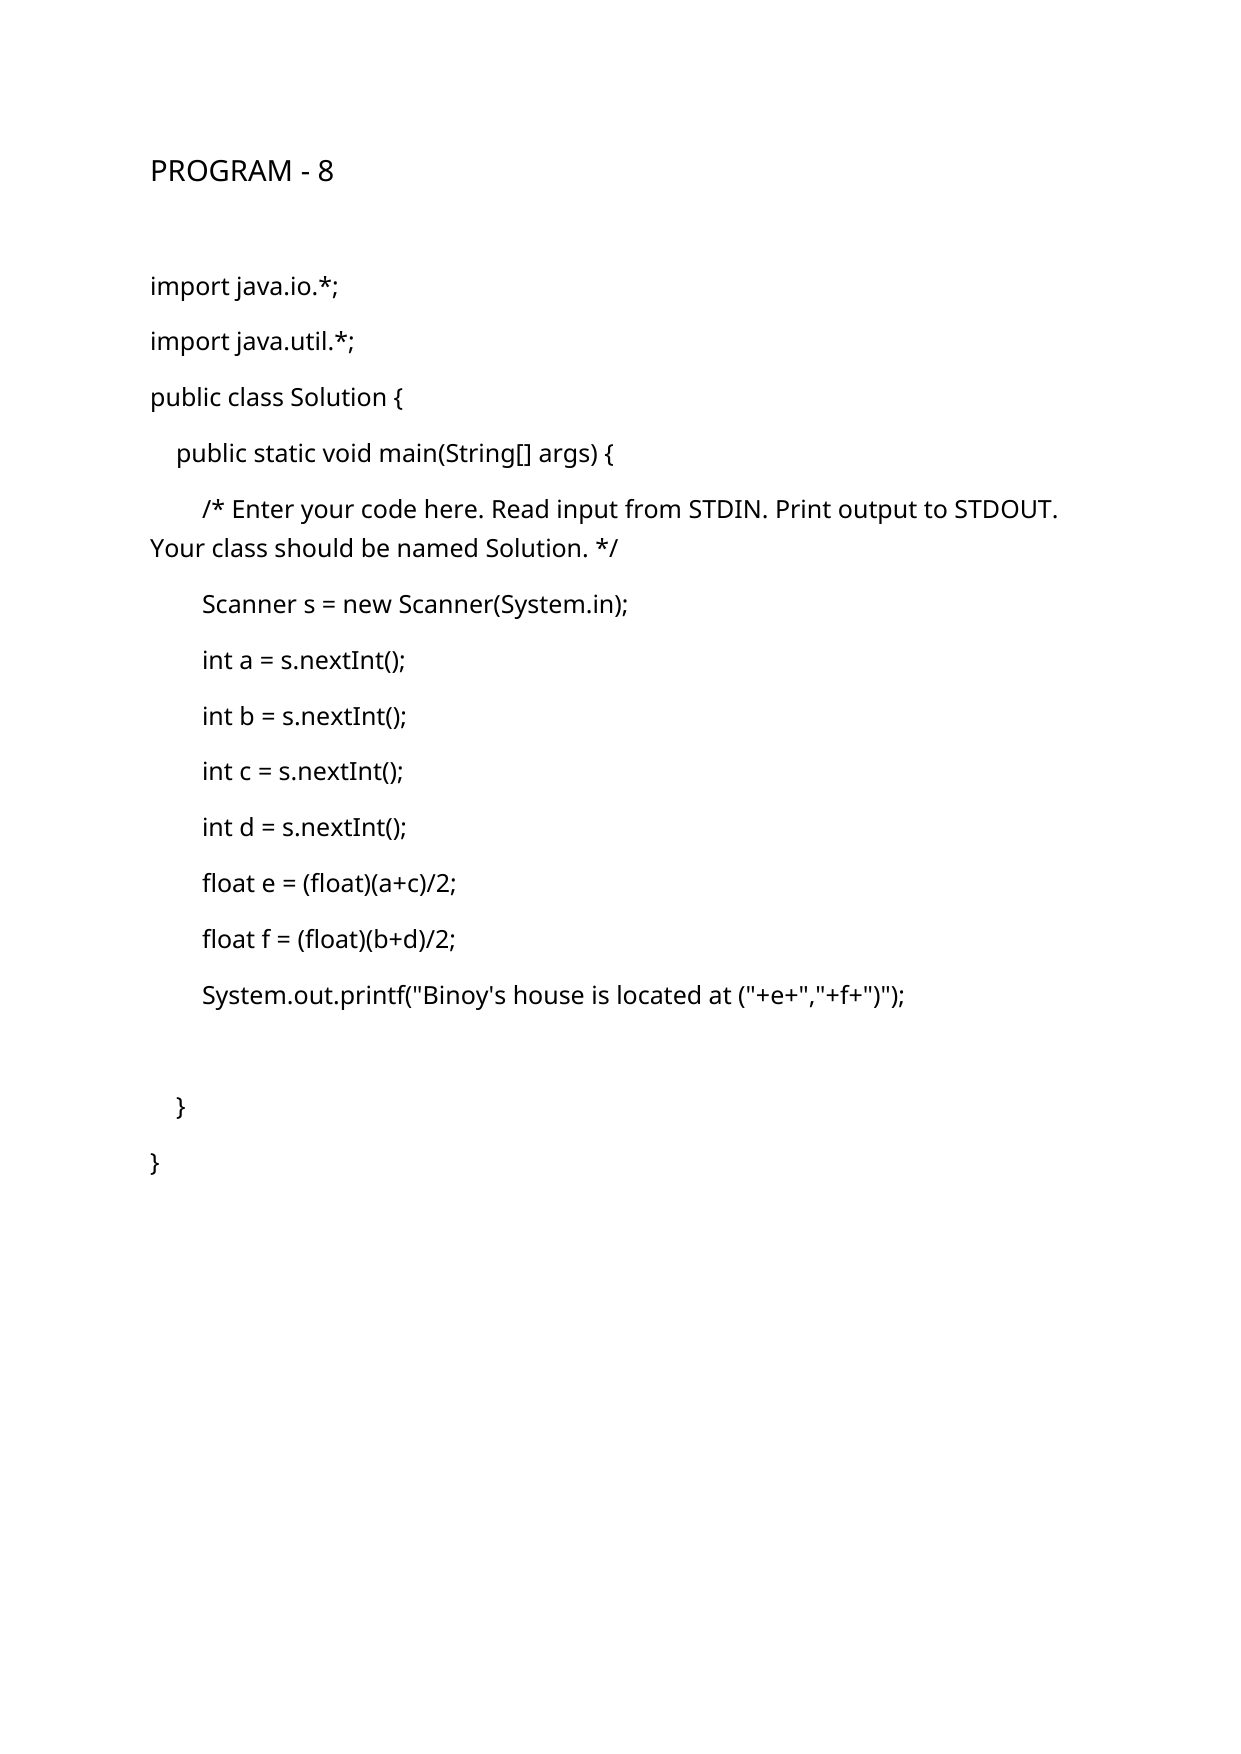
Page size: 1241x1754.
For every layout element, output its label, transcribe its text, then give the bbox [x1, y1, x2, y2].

text PROGRAM - 8 [150, 150, 1090, 190]
text System.out.printf("Binoy's house is located at ("+e+","+f+")"); [150, 977, 1090, 1011]
text import java.io.*; [150, 268, 1090, 302]
text } [150, 1089, 1090, 1123]
text public static void main(String[] args) { [150, 436, 1090, 470]
text int c = s.nextInt(); [150, 754, 1090, 788]
text } [150, 1145, 1090, 1179]
text Scanner s = new Scanner(System.in); [150, 586, 1090, 621]
text /* Enter your code here. Read input from STDIN. Print output to STDOUT. Your class should be named Solution. */ [150, 491, 1090, 565]
text int a = s.nextInt(); [150, 642, 1090, 676]
text float e = (float)(a+c)/2; [150, 866, 1090, 900]
text float f = (float)(b+d)/2; [150, 921, 1090, 956]
text int b = s.nextInt(); [150, 698, 1090, 732]
text int d = s.nextInt(); [150, 810, 1090, 844]
text import java.util.*; [150, 324, 1090, 358]
text public class Solution { [150, 380, 1090, 414]
